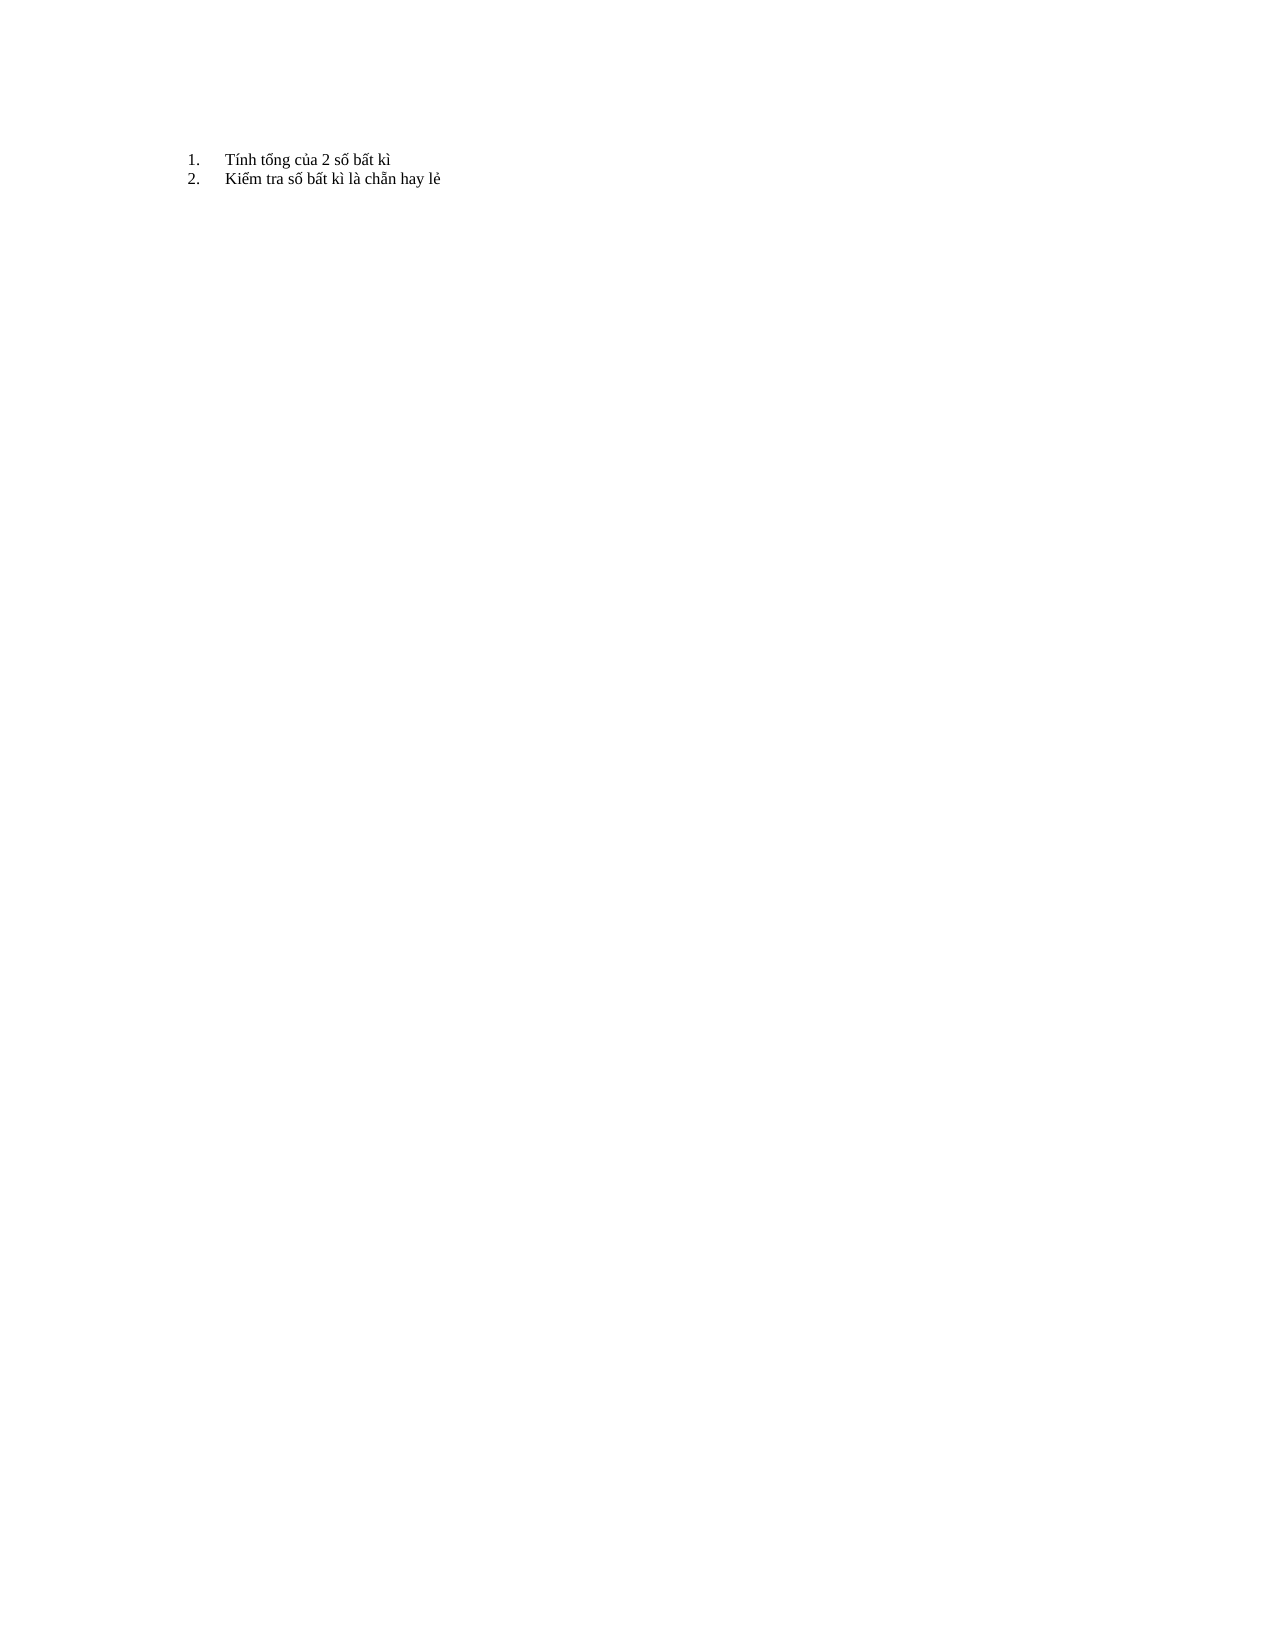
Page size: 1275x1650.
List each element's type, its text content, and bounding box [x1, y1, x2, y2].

list Kiểm tra số bất kì là chẵn hay lẻ [187, 169, 1125, 188]
list Tính tổng của 2 số bất kì [187, 150, 1125, 169]
